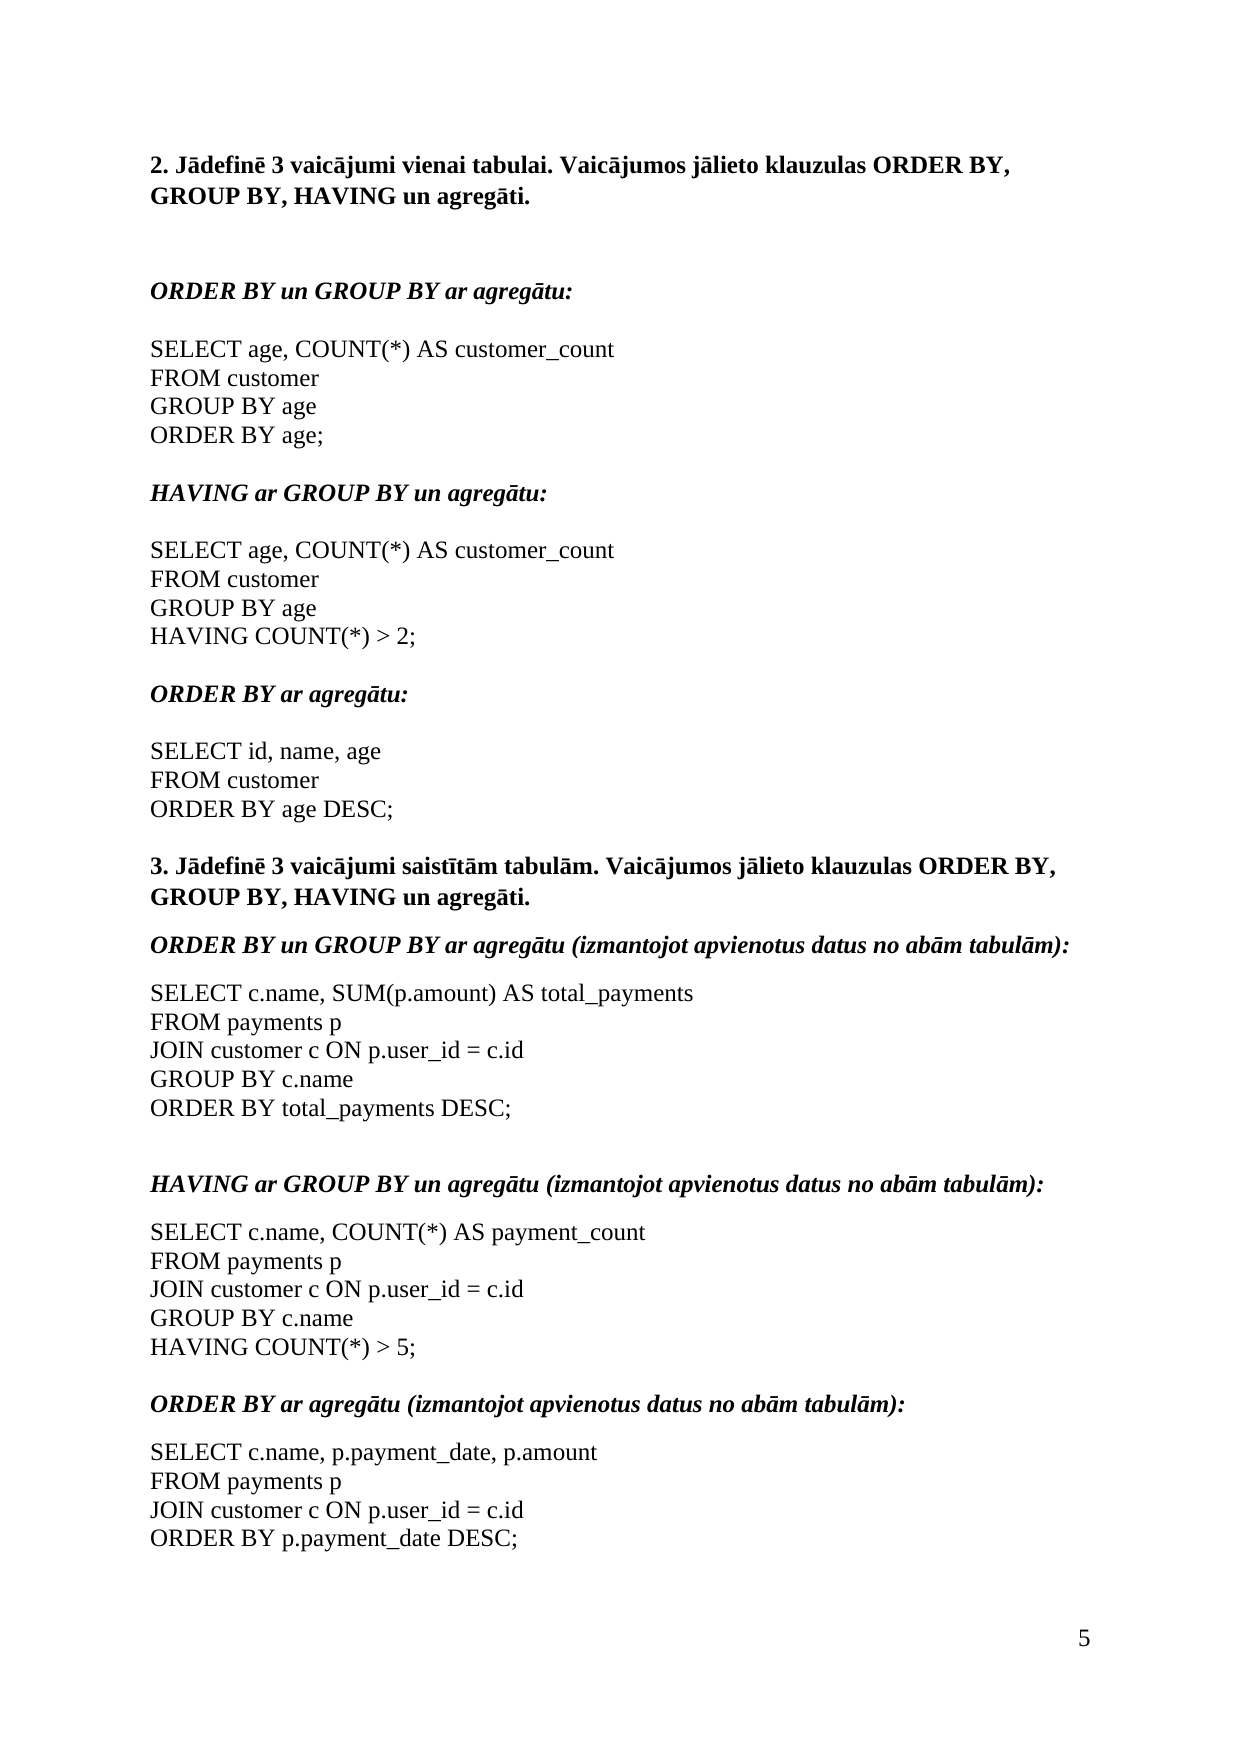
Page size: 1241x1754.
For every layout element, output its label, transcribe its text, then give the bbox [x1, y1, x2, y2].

text ORDER BY ar agregātu (izmantojot apvienotus datus no abām tabulām): [150, 1389, 1090, 1418]
text FROM customer [150, 564, 1090, 593]
text HAVING ar GROUP BY un agregātu (izmantojot apvienotus datus no abām tabulām): [150, 1169, 1090, 1198]
text SELECT age, COUNT(*) AS customer_count [150, 535, 1090, 564]
text GROUP BY age [150, 593, 1090, 621]
text FROM payments p [150, 1466, 1090, 1495]
text HAVING COUNT(*) > 5; [150, 1332, 1090, 1361]
text JOIN customer c ON p.user_id = c.id [150, 1274, 1090, 1303]
text FROM payments p [150, 1246, 1090, 1274]
text FROM customer [150, 363, 1090, 391]
text ORDER BY age DESC; [150, 794, 1090, 823]
text 3. Jādefinē 3 vaicājumi saistītām tabulām. Vaicājumos jālieto klauzulas ORDER BY, GROUP BY, HAVING un agregāti. [150, 851, 1090, 911]
text SELECT c.name, p.payment_date, p.amount [150, 1437, 1090, 1466]
text GROUP BY age [150, 391, 1090, 420]
text ORDER BY un GROUP BY ar agregātu: [150, 276, 1090, 305]
text GROUP BY c.name [150, 1303, 1090, 1332]
text SELECT c.name, SUM(p.amount) AS total_payments [150, 978, 1090, 1007]
text ORDER BY age; [150, 420, 1090, 449]
text GROUP BY c.name [150, 1064, 1090, 1093]
text JOIN customer c ON p.user_id = c.id [150, 1495, 1090, 1523]
text ORDER BY ar agregātu: [150, 679, 1090, 708]
text HAVING ar GROUP BY un agregātu: [150, 478, 1090, 506]
text ORDER BY p.payment_date DESC; [150, 1523, 1090, 1552]
text JOIN customer c ON p.user_id = c.id [150, 1035, 1090, 1064]
text HAVING COUNT(*) > 2; [150, 621, 1090, 650]
text ORDER BY total_payments DESC; [150, 1093, 1090, 1122]
text SELECT c.name, COUNT(*) AS payment_count [150, 1217, 1090, 1246]
text FROM payments p [150, 1007, 1090, 1035]
text 2. Jādefinē 3 vaicājumi vienai tabulai. Vaicājumos jālieto klauzulas ORDER BY, GROUP BY, HAVING un agregāti. [150, 150, 1090, 210]
text ORDER BY un GROUP BY ar agregātu (izmantojot apvienotus datus no abām tabulām): [150, 930, 1090, 959]
text SELECT id, name, age [150, 736, 1090, 765]
text FROM customer [150, 765, 1090, 794]
text SELECT age, COUNT(*) AS customer_count [150, 334, 1090, 363]
